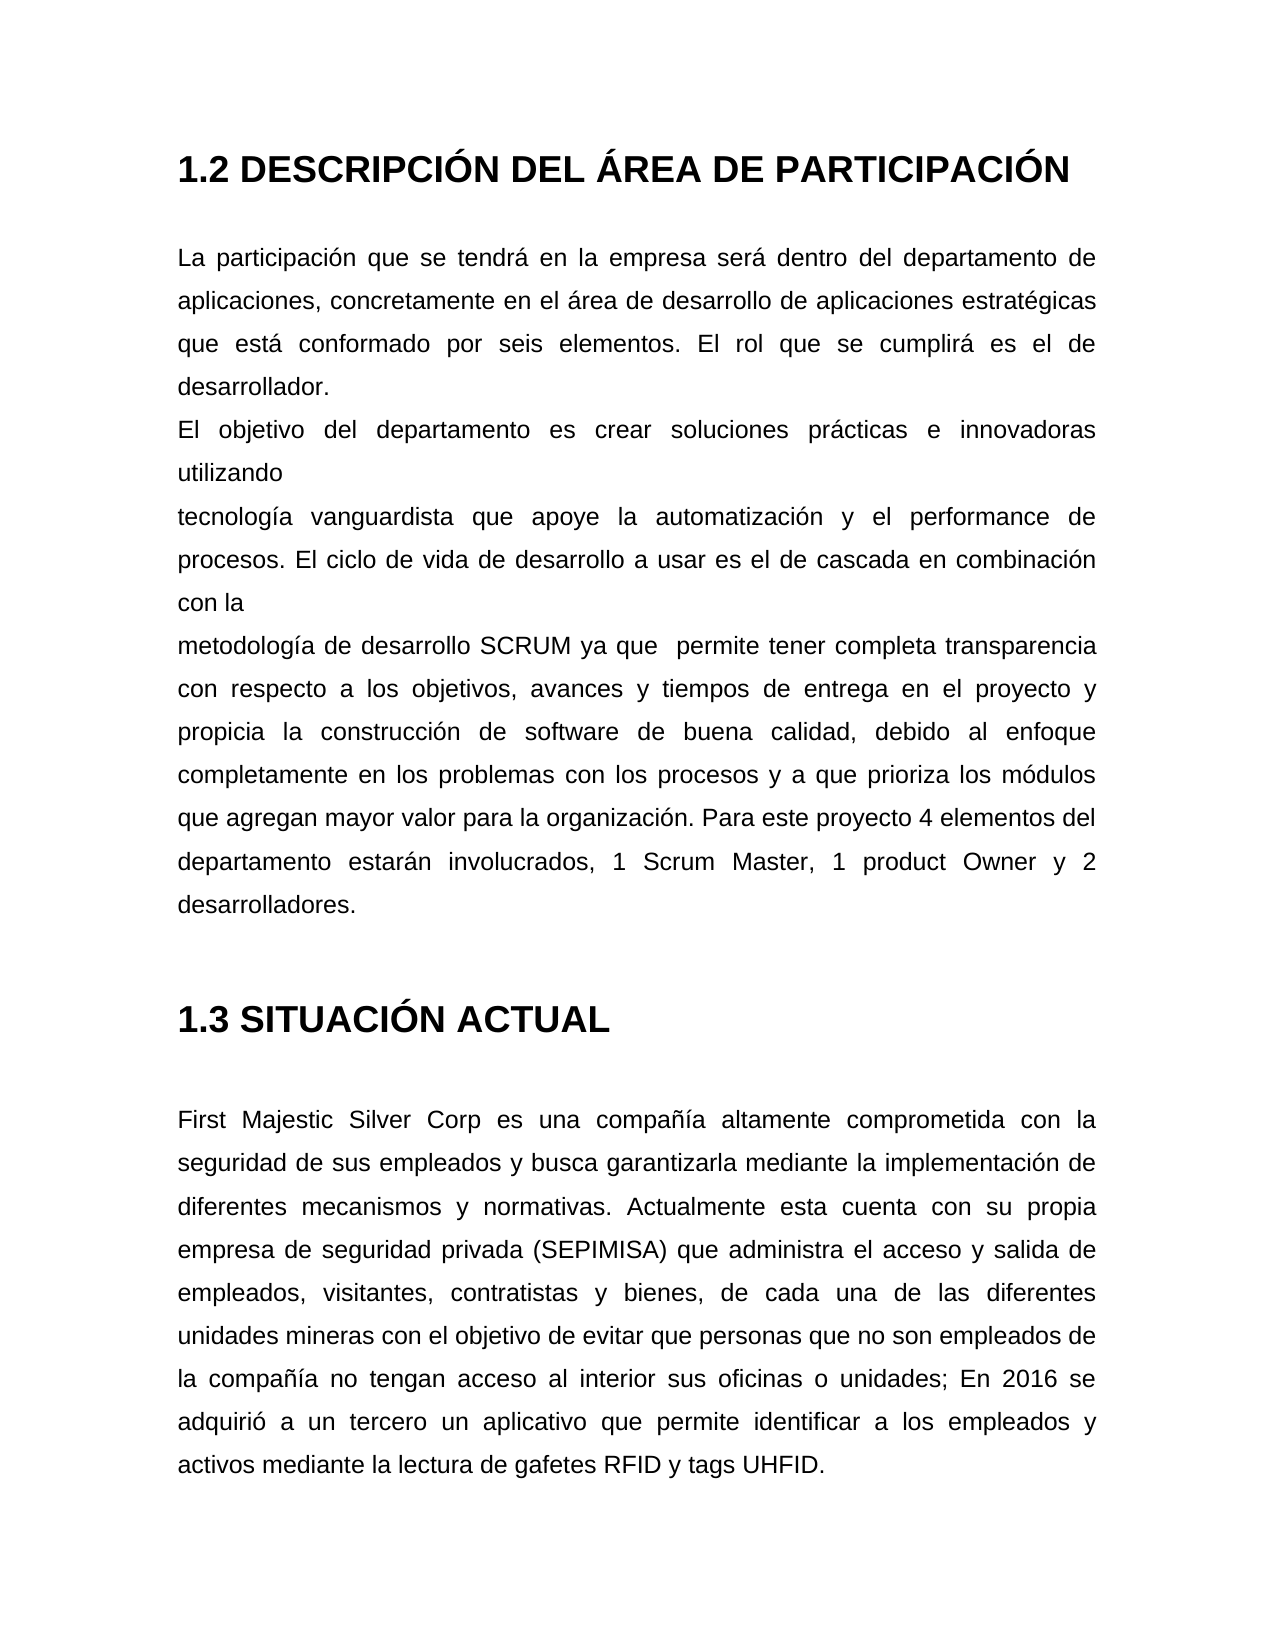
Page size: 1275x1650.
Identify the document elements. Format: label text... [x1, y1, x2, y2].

text 1.2 DESCRIPCIÓN DEL ÁREA DE PARTICIPACIÓN [177, 148, 1098, 191]
text 1.3 SITUACIÓN ACTUAL [177, 997, 1098, 1041]
text El objetivo del departamento es crear soluciones prácticas e innovadoras utilizando [177, 415, 1098, 487]
text metodología de desarrollo SCRUM ya que permite tener completa transparencia con respecto a los objetivos, avances y tiempos de entrega en el proyecto y propicia la construcción de software de buena calidad, debido al enfoque completamente en los problemas con los procesos y a que prioriza los módulos que agregan mayor valor para la organización. Para este proyecto 4 elementos del departamento estarán involucrados, 1 Scrum Master, 1 product Owner y 2 desarrolladores. [177, 631, 1098, 918]
text First Majestic Silver Corp es una compañía altamente comprometida con la seguridad de sus empleados y busca garantizarla mediante la implementación de diferentes mecanismos y normativas. Actualmente esta cuenta con su propia empresa de seguridad privada (SEPIMISA) que administra el acceso y salida de empleados, visitantes, contratistas y bienes, de cada una de las diferentes unidades mineras con el objetivo de evitar que personas que no son empleados de la compañía no tengan acceso al interior sus oficinas o unidades; En 2016 se adquirió a un tercero un aplicativo que permite identificar a los empleados y activos mediante la lectura de gafetes RFID y tags UHFID. [177, 1105, 1098, 1479]
text La participación que se tendrá en la empresa será dentro del departamento de aplicaciones, concretamente en el área de desarrollo de aplicaciones estratégicas que está conformado por seis elementos. El rol que se cumplirá es el de desarrollador. [177, 243, 1098, 401]
text tecnología vanguardista que apoye la automatización y el performance de procesos. El ciclo de vida de desarrollo a usar es el de cascada en combinación con la [177, 502, 1098, 617]
